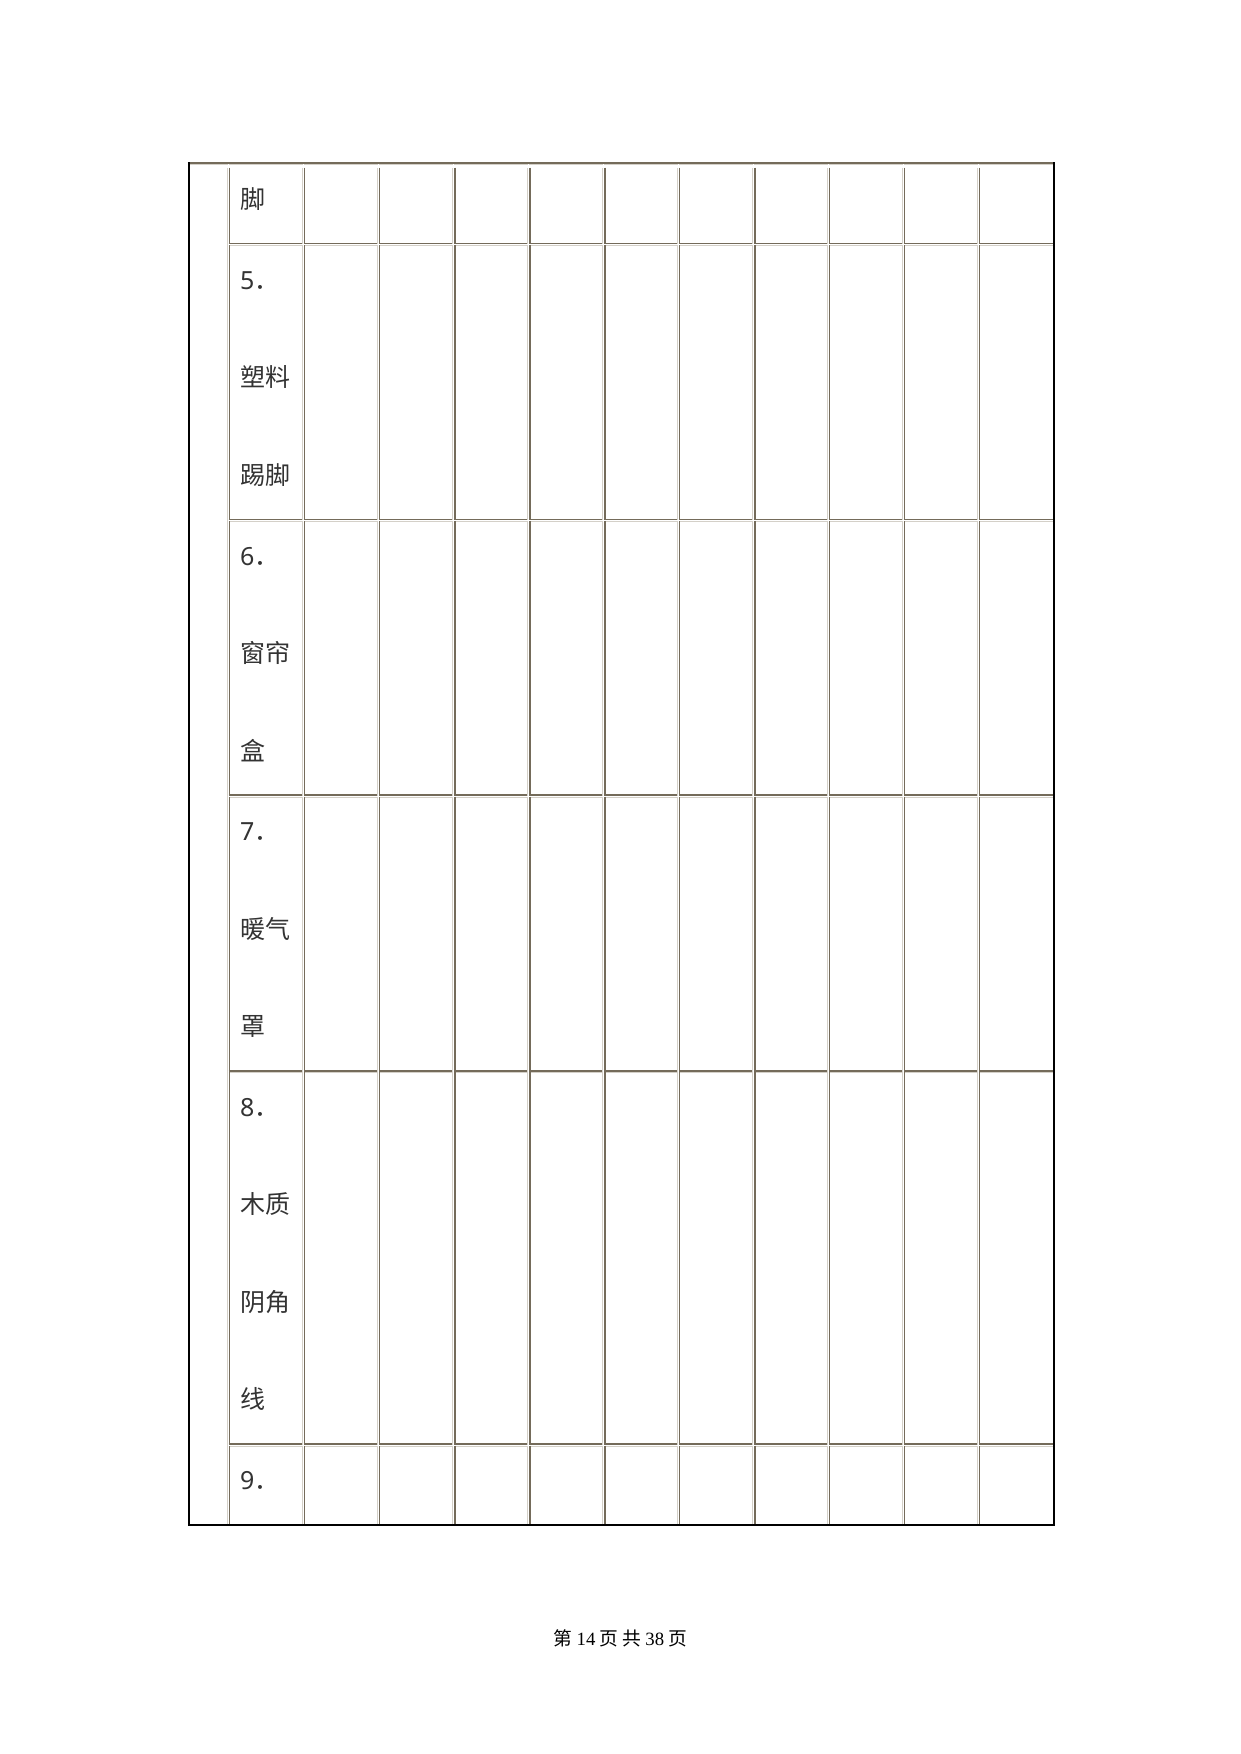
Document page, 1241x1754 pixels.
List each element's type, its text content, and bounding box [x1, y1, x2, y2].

table_cell [905, 246, 977, 518]
table_cell [830, 246, 902, 518]
table_cell [756, 522, 827, 794]
table_cell [305, 246, 377, 518]
table_cell 7．暖气罩 [230, 798, 302, 1070]
table_cell 4．砖踢脚 [229, 165, 304, 243]
table_cell [830, 522, 902, 794]
table_cell [679, 164, 754, 243]
table_cell [379, 164, 454, 243]
table_cell [305, 1073, 377, 1443]
table_cell [680, 246, 752, 518]
table_cell [980, 798, 1053, 1070]
table_cell [680, 798, 752, 1070]
table_cell 5．塑料踢脚 [230, 246, 302, 518]
table_cell [456, 1073, 527, 1443]
table_cell [380, 1073, 452, 1443]
table_cell [980, 246, 1053, 518]
table_cell [606, 522, 677, 794]
table_cell [979, 165, 1053, 243]
table_cell 6．窗帘盒 [230, 522, 302, 794]
table_cell [756, 1447, 827, 1524]
table_cell [830, 1447, 902, 1524]
table_cell 9．石膏阴角线 [230, 1447, 302, 1524]
table_cell [905, 522, 977, 794]
table_cell [829, 165, 904, 243]
table_cell [680, 1073, 752, 1443]
table_cell [606, 1073, 677, 1443]
table_cell [980, 1073, 1053, 1443]
table_cell [456, 522, 527, 794]
table_cell [531, 246, 602, 518]
table_cell [756, 798, 827, 1070]
table_cell 8．木质阴角线 [230, 1073, 302, 1443]
table_cell [456, 1447, 527, 1524]
table_cell [905, 798, 977, 1070]
table_cell [380, 798, 452, 1070]
table_cell [305, 798, 377, 1070]
table_cell [980, 1447, 1053, 1524]
table_cell [531, 522, 602, 794]
table_cell [456, 246, 527, 518]
table_cell [830, 1073, 902, 1443]
table_cell [904, 165, 979, 243]
table_cell [754, 165, 829, 243]
table_cell [305, 522, 377, 794]
table_cell [305, 1447, 377, 1524]
table_cell [606, 246, 677, 518]
table_cell [830, 798, 902, 1070]
table_cell [980, 522, 1053, 794]
table_cell [380, 246, 452, 518]
table_cell [456, 798, 527, 1070]
table_cell [304, 165, 379, 243]
table_cell [680, 522, 752, 794]
table_cell [529, 164, 604, 243]
table_cell [454, 164, 529, 243]
table_cell [531, 1447, 602, 1524]
table_cell [905, 1447, 977, 1524]
table_cell [604, 165, 679, 243]
table_cell [606, 1447, 677, 1524]
table_cell [531, 798, 602, 1070]
table_cell [680, 1447, 752, 1524]
table_cell [905, 1073, 977, 1443]
table_cell [380, 1447, 452, 1524]
table_cell [380, 522, 452, 794]
table_cell [756, 246, 827, 518]
table_cell [756, 1073, 827, 1443]
table_cell [606, 798, 677, 1070]
table_cell [531, 1073, 602, 1443]
